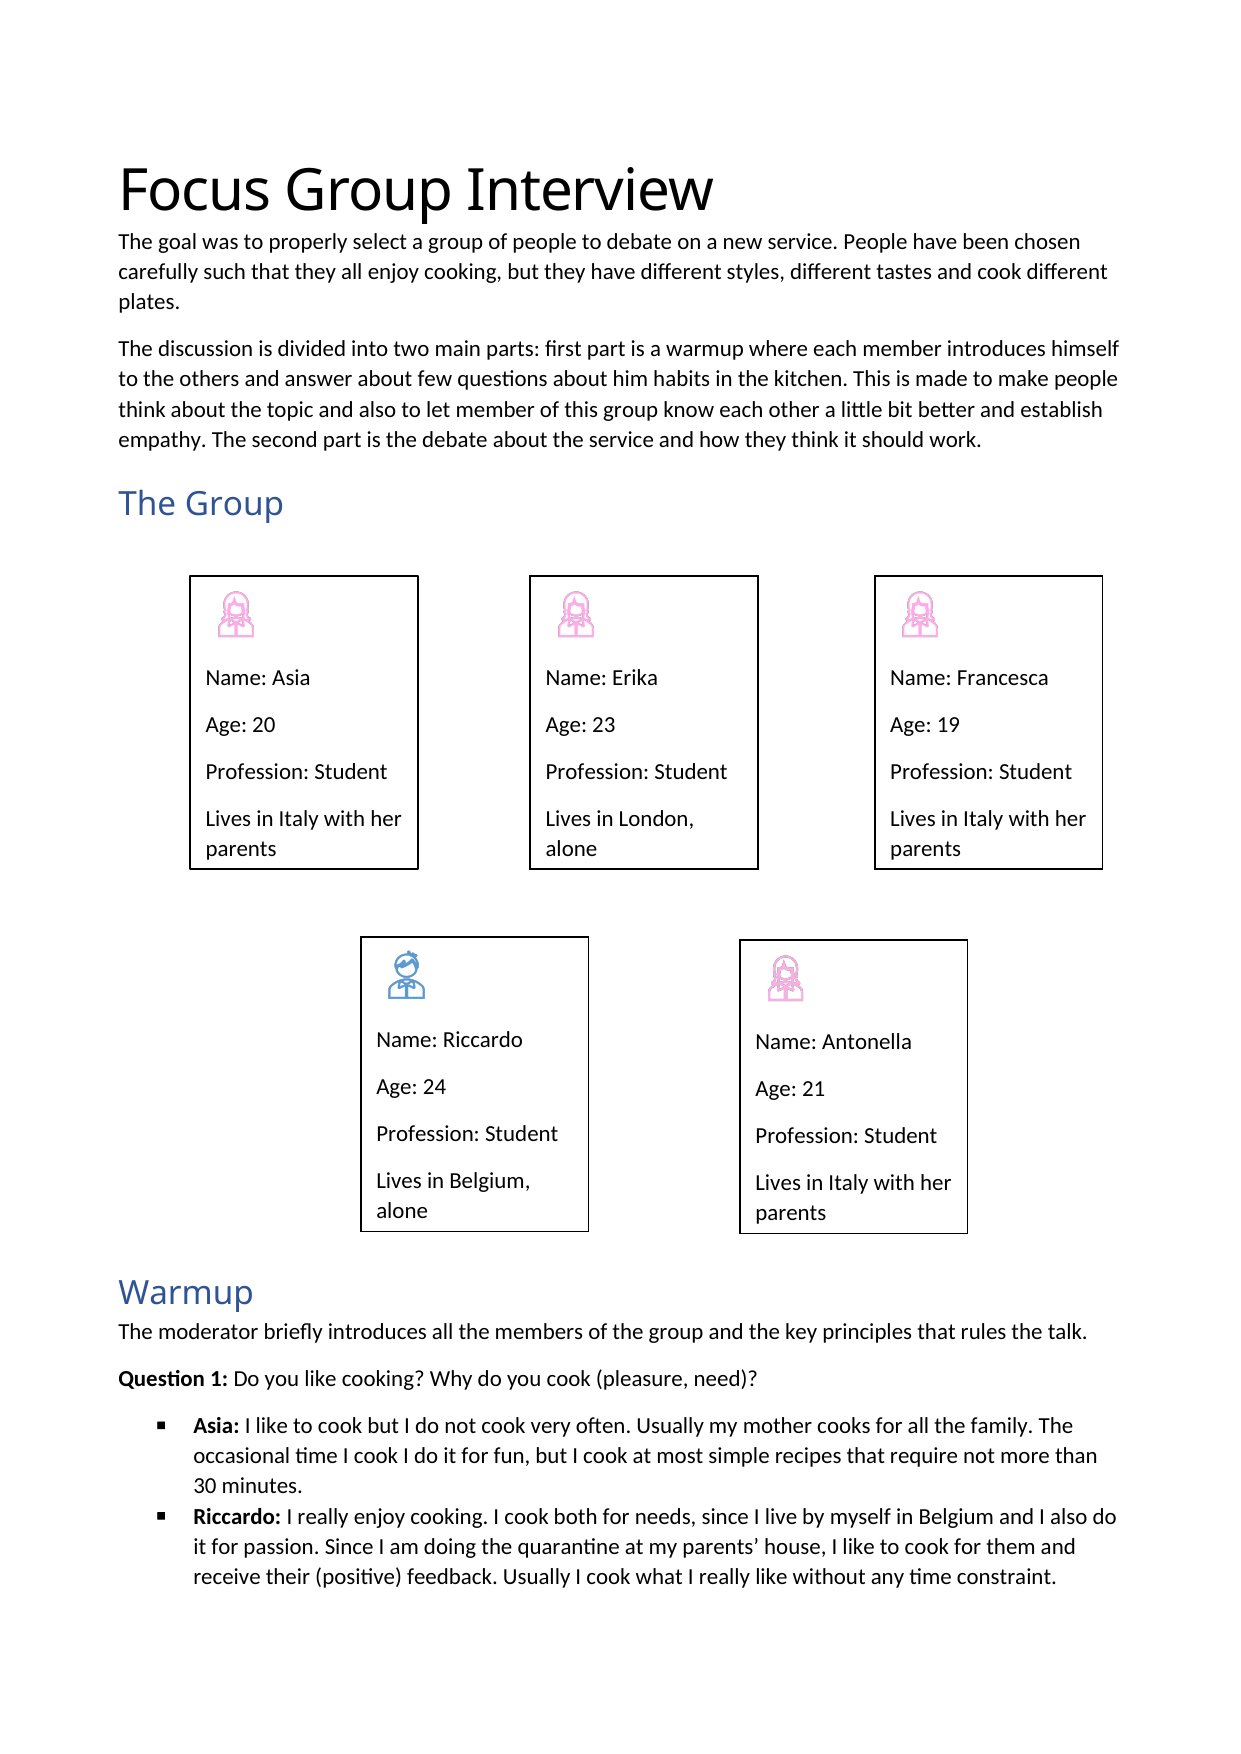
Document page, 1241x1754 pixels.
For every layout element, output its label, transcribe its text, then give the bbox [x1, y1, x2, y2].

title Focus Group Interview [118, 148, 1122, 227]
picture [205, 583, 267, 645]
picture [889, 583, 951, 645]
picture [376, 944, 438, 1007]
list Asia: I like to cook but I do not cook very often. Usually my mother cooks for all the family. The occasional time I cook I do it for fun, but I cook at most simple recipes that require not more than 30 minutes. [156, 1411, 1122, 1499]
picture [755, 947, 816, 1009]
list Riccardo: I really enjoy cooking. I cook both for needs, since I live by myself in Belgium and I also do it for passion. Since I am doing the quarantine at my parents’ house, I like to cook for them and receive their (positive) feedback. Usually I cook what I really like without any time constraint. [156, 1502, 1122, 1590]
subtitle The Group [118, 480, 1122, 526]
text The moderator briefly introduces all the members of the group and the key principles that rules the talk. [118, 1317, 1122, 1345]
text The discussion is divided into two main parts: first part is a warmup where each member introduces himself to the others and answer about few questions about him habits in the kitchen. This is made to make people think about the topic and also to let member of this group know each other a little bit better and establish empathy. The second part is the debate about the service and how they think it should work. [118, 334, 1122, 453]
picture [545, 583, 607, 645]
text The goal was to properly select a group of people to debate on a new service. People have been chosen carefully such that they all enjoy cooking, but they have different styles, different tastes and cook different plates. [118, 227, 1122, 316]
subtitle Warmup [118, 942, 1122, 1314]
text Question 1: Do you like cooking? Why do you cook (pleasure, need)? [118, 1364, 1122, 1392]
